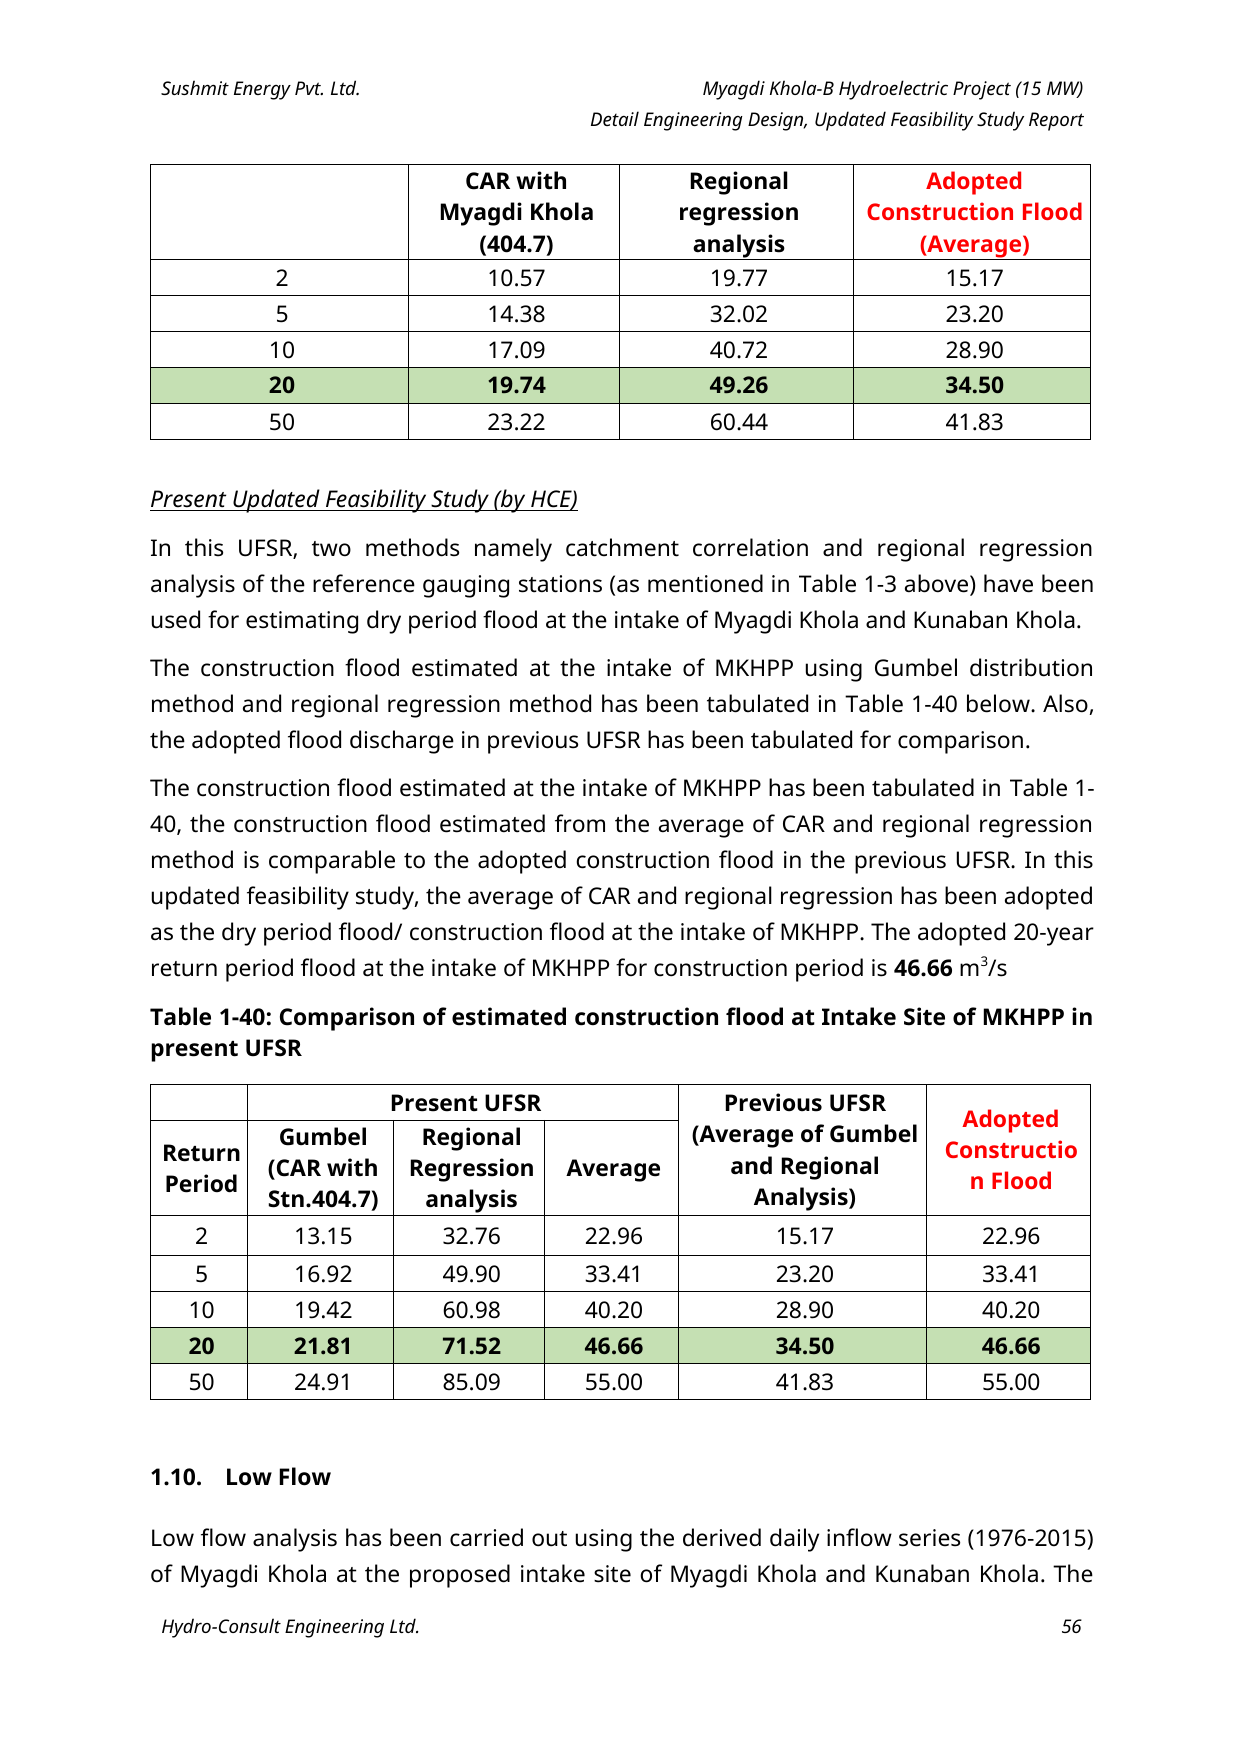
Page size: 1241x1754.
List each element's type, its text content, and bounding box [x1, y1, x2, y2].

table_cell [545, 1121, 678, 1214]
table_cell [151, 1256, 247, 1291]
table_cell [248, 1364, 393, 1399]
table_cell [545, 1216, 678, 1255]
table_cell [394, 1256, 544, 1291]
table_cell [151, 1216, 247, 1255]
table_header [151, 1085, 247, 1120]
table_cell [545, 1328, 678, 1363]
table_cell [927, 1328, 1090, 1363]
text In this UFSR, two methods namely catchment correlation and regional regression analysis of the reference gauging stations (as mentioned in Table 1-3 above) have been used for estimating dry period flood at the intake of Myagdi Khola and Kunaban Khola. [150, 532, 1095, 635]
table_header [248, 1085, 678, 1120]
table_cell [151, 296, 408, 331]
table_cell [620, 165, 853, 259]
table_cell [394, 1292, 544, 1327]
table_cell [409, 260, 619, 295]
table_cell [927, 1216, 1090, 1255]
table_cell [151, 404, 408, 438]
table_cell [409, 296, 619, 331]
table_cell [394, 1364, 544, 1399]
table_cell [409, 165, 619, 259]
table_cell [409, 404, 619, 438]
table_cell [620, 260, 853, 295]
text Present Updated Feasibility Study (by HCE) [150, 483, 1095, 514]
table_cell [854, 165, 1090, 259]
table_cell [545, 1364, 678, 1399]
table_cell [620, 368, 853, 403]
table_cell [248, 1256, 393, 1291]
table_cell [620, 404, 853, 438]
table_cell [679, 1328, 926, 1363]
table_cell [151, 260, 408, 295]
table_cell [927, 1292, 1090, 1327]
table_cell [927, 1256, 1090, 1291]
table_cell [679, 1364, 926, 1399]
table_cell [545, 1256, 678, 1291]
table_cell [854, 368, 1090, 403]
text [150, 1522, 1095, 1589]
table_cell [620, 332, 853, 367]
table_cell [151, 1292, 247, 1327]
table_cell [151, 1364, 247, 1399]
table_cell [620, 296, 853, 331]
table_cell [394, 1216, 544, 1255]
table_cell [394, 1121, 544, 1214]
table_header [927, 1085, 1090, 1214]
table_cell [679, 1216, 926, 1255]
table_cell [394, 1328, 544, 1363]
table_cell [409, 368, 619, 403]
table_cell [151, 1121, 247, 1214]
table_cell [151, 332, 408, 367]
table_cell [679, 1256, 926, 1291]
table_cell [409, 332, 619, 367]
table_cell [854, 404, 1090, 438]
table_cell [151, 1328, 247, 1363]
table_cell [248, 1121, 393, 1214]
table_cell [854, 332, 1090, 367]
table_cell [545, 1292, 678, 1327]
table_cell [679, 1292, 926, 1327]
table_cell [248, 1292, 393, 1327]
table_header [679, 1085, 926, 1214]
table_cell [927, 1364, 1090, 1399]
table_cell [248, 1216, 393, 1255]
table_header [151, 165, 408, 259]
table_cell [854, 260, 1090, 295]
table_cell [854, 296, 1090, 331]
subtitle Low Flow [150, 1461, 1095, 1492]
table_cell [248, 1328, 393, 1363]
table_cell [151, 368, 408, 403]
